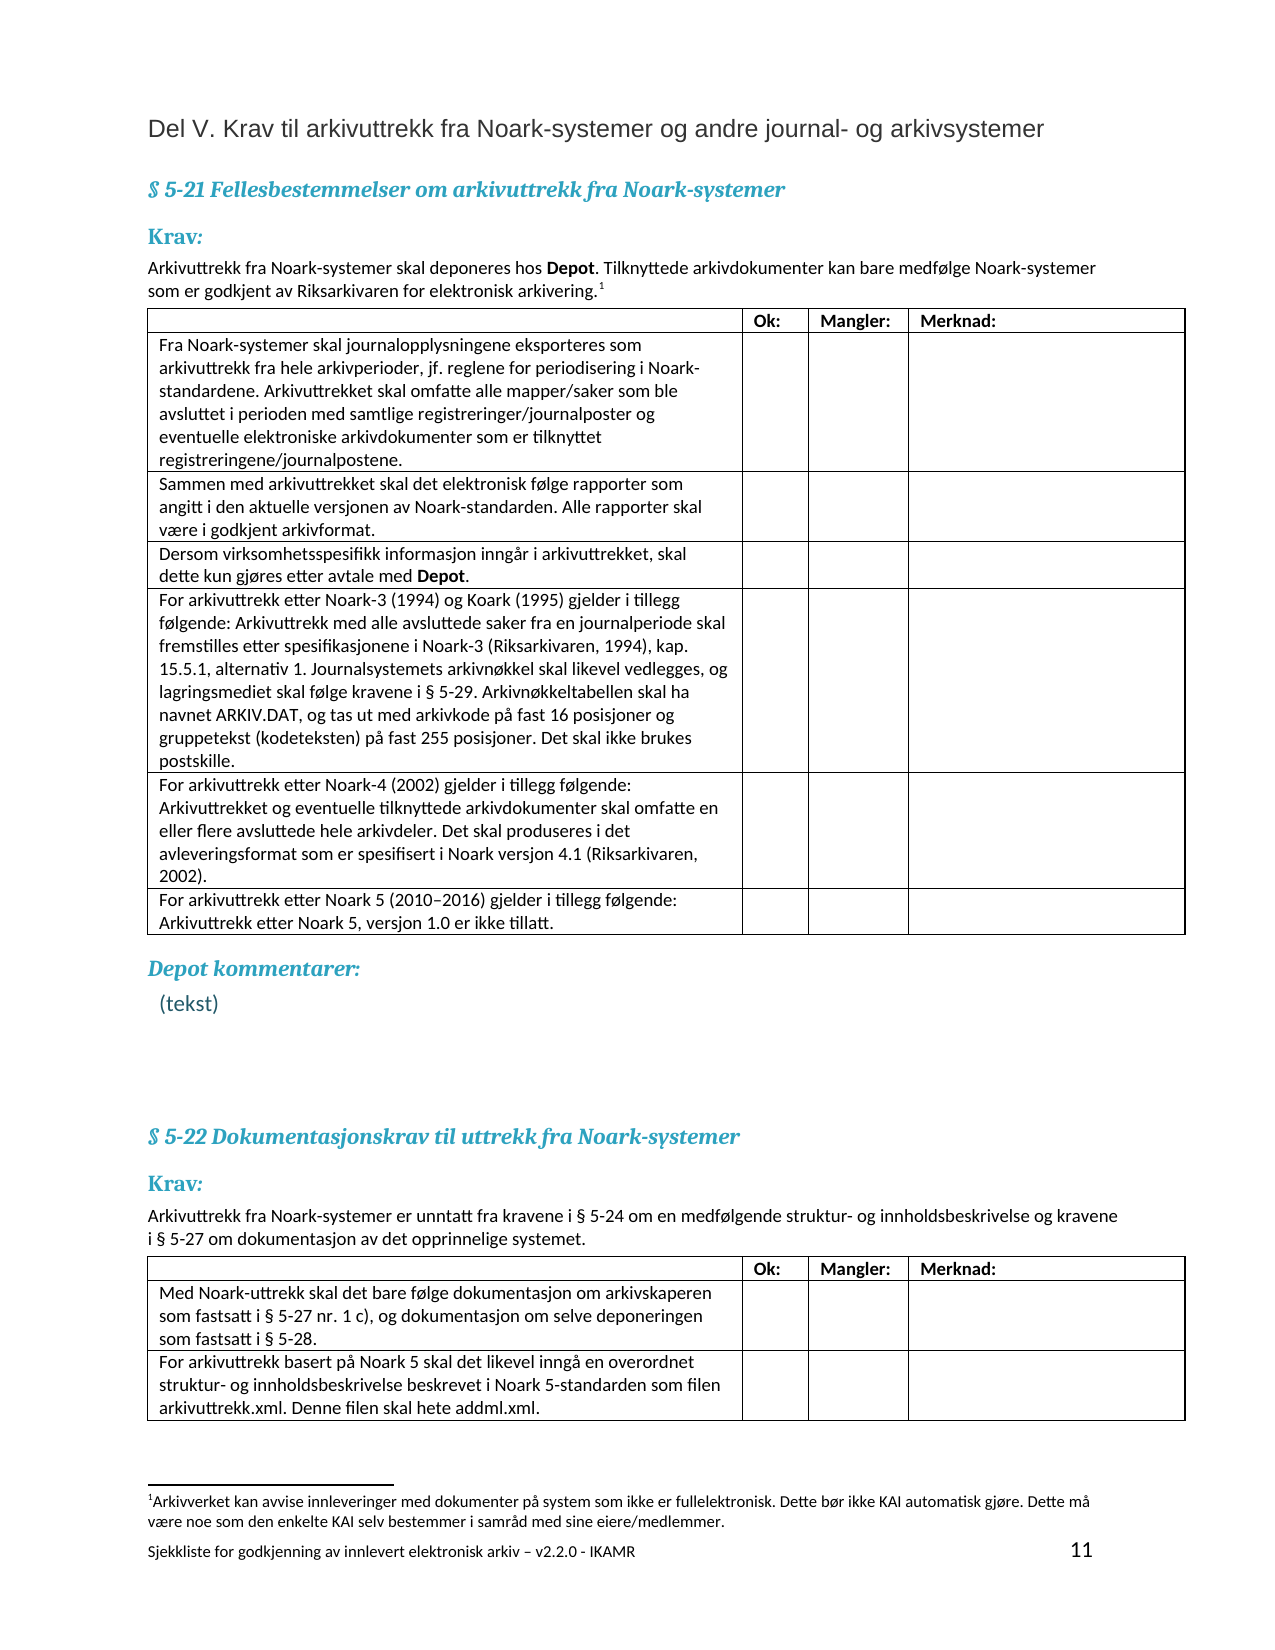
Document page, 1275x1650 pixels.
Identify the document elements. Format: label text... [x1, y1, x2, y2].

table_header Ok: [743, 1257, 808, 1280]
text Del V. Krav til arkivuttrekk fra Noark-systemer og andre journal- og arkivsystemer [148, 114, 1127, 143]
table_cell [743, 889, 808, 934]
table_header Mangler: [809, 1257, 908, 1280]
table_cell [743, 1351, 808, 1419]
table_cell [909, 1351, 1184, 1419]
table_cell [909, 333, 1184, 471]
table_header Merknad: [909, 309, 1184, 332]
table_cell [809, 1281, 908, 1350]
subtitle § 5-22 Dokumentasjonskrav til uttrekk fra Noark-systemer [148, 1124, 1127, 1150]
table_cell [909, 589, 1184, 772]
table_cell [809, 542, 908, 587]
table_cell For arkivuttrekk etter Noark-4 (2002) gjelder i tillegg følgende: Arkivuttrekket og eventuelle tilknyttede arkivdokumenter skal omfatte en eller flere avsluttede hele arkivdeler. Det skal produseres i det avleveringsformat som er spesifisert i Noark versjon 4.1 (Riksarkivaren, 2002). [148, 773, 742, 887]
table_cell Fra Noark-systemer skal journalopplysningene eksporteres som arkivuttrekk fra hele arkivperioder, jf. reglene for periodisering i Noark-standardene. Arkivuttrekket skal omfatte alle mapper/saker som ble avsluttet i perioden med samtlige registreringer/journalposter og eventuelle elektroniske arkivdokumenter som er tilknyttet registreringene/journalpostene. [148, 333, 742, 471]
table_cell [909, 1281, 1184, 1350]
subtitle § 5-21 Fellesbestemmelser om arkivuttrekk fra Noark-systemer [148, 176, 1127, 203]
table_cell [809, 889, 908, 934]
subtitle Krav: [148, 224, 1127, 250]
table_cell [809, 773, 908, 887]
table_cell [743, 1281, 808, 1350]
table_cell [809, 589, 908, 772]
table_cell For arkivuttrekk basert på Noark 5 skal det likevel inngå en overordnet struktur- og innholdsbeskrivelse beskrevet i Noark 5-standarden som filen arkivuttrekk.xml. Denne filen skal hete addml.xml. [148, 1351, 742, 1419]
table_cell [809, 472, 908, 541]
table_cell Med Noark-uttrekk skal det bare følge dokumentasjon om arkivskaperen som fastsatt i § 5-27 nr. 1 c), og dokumentasjon om selve deponeringen som fastsatt i § 5-28. [148, 1281, 742, 1350]
table_cell [743, 333, 808, 471]
text Arkivuttrekk fra Noark-systemer er unntatt fra kravene i § 5-24 om en medfølgende struktur- og innholdsbeskrivelse og kravene i § 5-27 om dokumentasjon av det opprinnelige systemet. [148, 1204, 1127, 1250]
table_cell [909, 889, 1184, 934]
text Arkivuttrekk fra Noark-systemer skal deponeres hos Depot. Tilknyttede arkivdokumenter kan bare medfølge Noark-systemer som er godkjent av Riksarkivaren for elektronisk arkivering. [148, 256, 1127, 302]
subtitle Krav: [148, 1171, 1127, 1198]
table_cell [909, 773, 1184, 887]
table_header (tekst) [148, 983, 1126, 1042]
table_cell [743, 472, 808, 541]
table_header Merknad: [909, 1257, 1184, 1280]
subtitle Depot kommentarer: [148, 956, 1127, 983]
table_cell [809, 333, 908, 471]
table_cell [909, 472, 1184, 541]
table_cell [909, 542, 1184, 587]
table_header Ok: [743, 309, 808, 332]
table_cell [743, 773, 808, 887]
table_header [148, 1257, 742, 1280]
table_cell Dersom virksomhetsspesifikk informasjon inngår i arkivuttrekket, skal dette kun gjøres etter avtale med Depot. [148, 542, 742, 587]
table_header Mangler: [809, 309, 908, 332]
table_cell Sammen med arkivuttrekket skal det elektronisk følge rapporter som angitt i den aktuelle versjonen av Noark-standarden. Alle rapporter skal være i godkjent arkivformat. [148, 472, 742, 541]
table_cell For arkivuttrekk etter Noark-3 (1994) og Koark (1995) gjelder i tillegg følgende: Arkivuttrekk med alle avsluttede saker fra en journalperiode skal fremstilles etter spesifikasjonene i Noark-3 (Riksarkivaren, 1994), kap. 15.5.1, alternativ 1. Journalsystemets arkivnøkkel skal likevel vedlegges, og lagringsmediet skal følge kravene i § 5-29. Arkivnøkkeltabellen skal ha navnet ARKIV.DAT, og tas ut med arkivkode på fast 16 posisjoner og gruppetekst (kodeteksten) på fast 255 posisjoner. Det skal ikke brukes postskille. [148, 589, 742, 772]
table_cell [743, 542, 808, 587]
table_cell For arkivuttrekk etter Noark 5 (2010–2016) gjelder i tillegg følgende: Arkivuttrekk etter Noark 5, versjon 1.0 er ikke tillatt. [148, 889, 742, 934]
table_cell [743, 589, 808, 772]
table_cell [809, 1351, 908, 1419]
table_header [148, 309, 742, 332]
